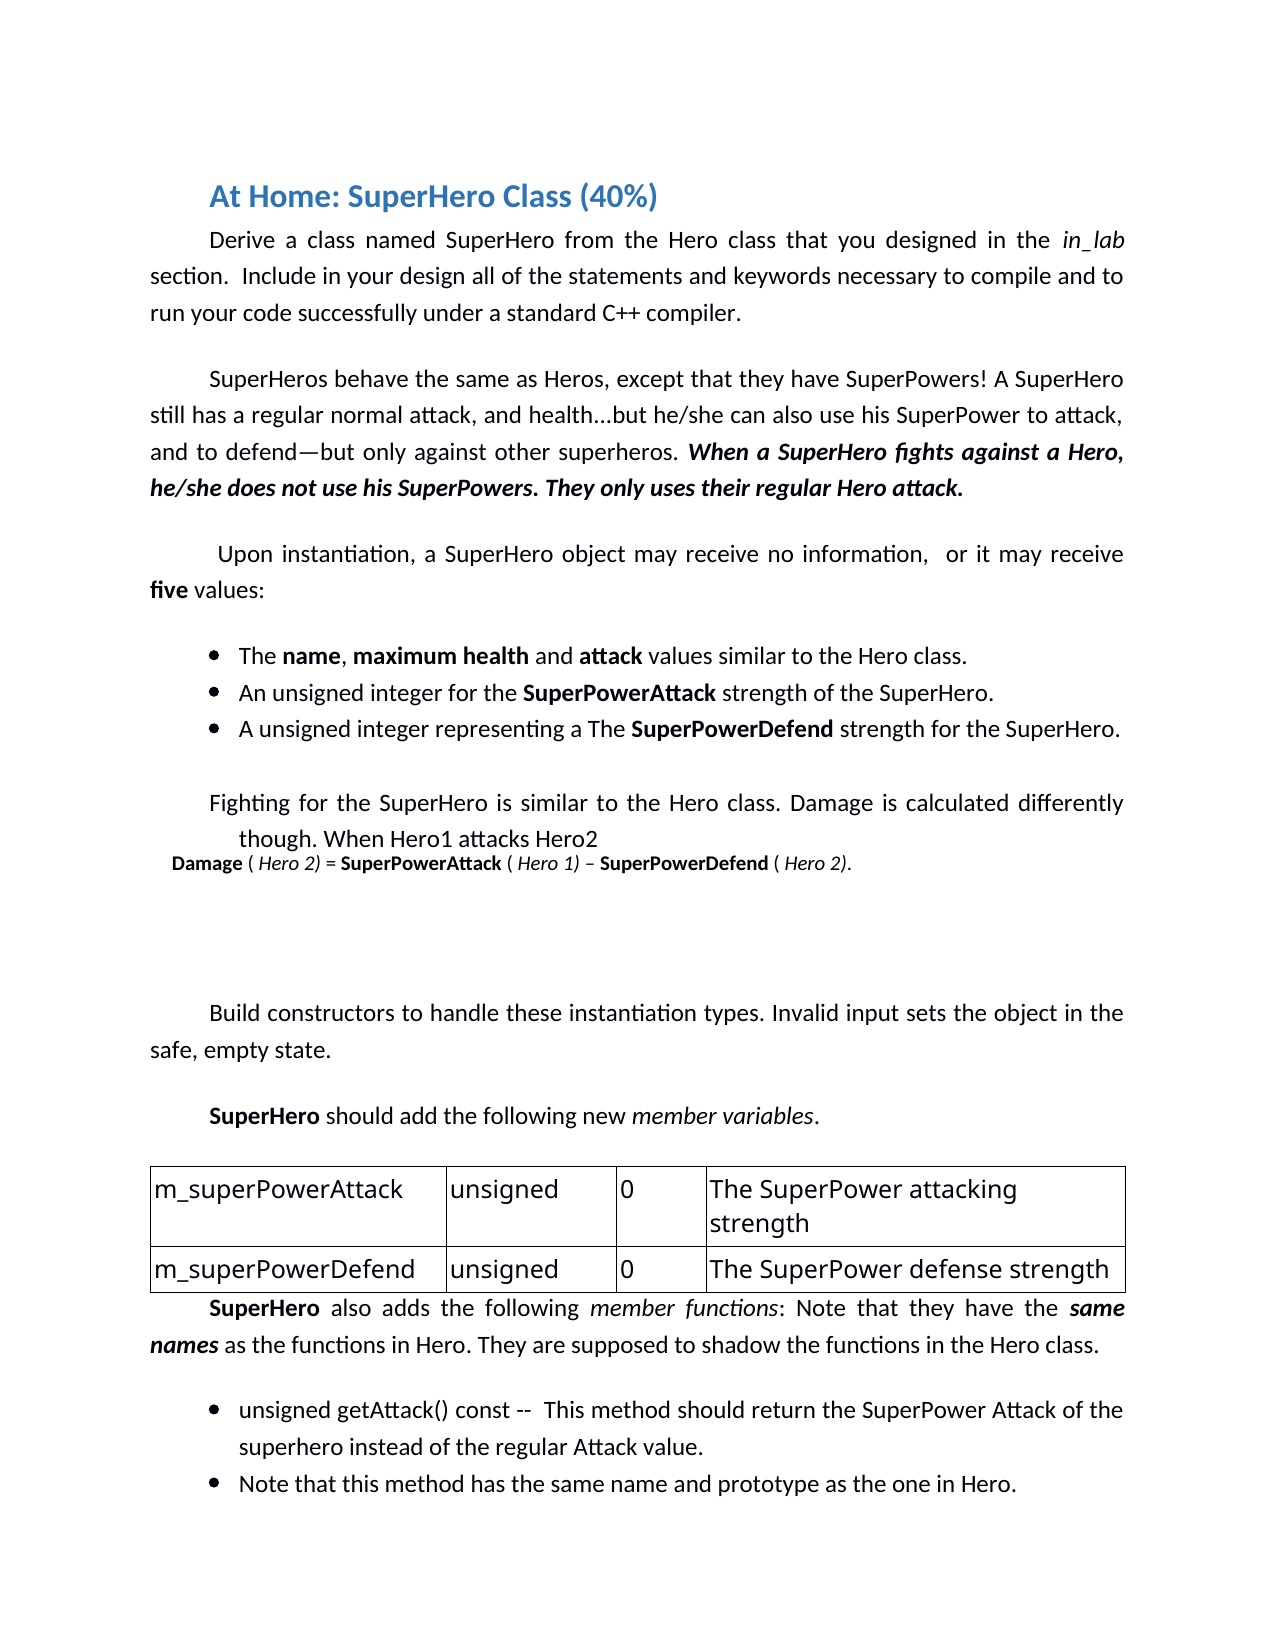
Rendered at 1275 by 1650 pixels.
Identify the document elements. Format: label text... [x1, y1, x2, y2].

list unsigned getAttack() const -- This method should return the SuperPower Attack of the superhero instead of the regular Attack value. [209, 1394, 1125, 1462]
list Note that this method has the same name and prototype as the one in Hero. [209, 1468, 1125, 1498]
table_cell 0 [617, 1247, 706, 1292]
table_cell m_superPowerDefend [151, 1247, 446, 1292]
text SuperHero also adds the following member functions: Note that they have the same names as the functions in Hero. They are supposed to shadow the functions in the Hero class. [150, 1293, 1125, 1359]
list A unsigned integer representing a The SuperPowerDefend strength for the SuperHero. [209, 713, 1125, 744]
list An unsigned integer for the SuperPowerAttack strength of the SuperHero. [209, 677, 1125, 707]
table_header m_superPowerAttack [151, 1167, 446, 1246]
table_header 0 [617, 1167, 706, 1246]
text SuperHeros behave the same as Heros, except that they have SuperPowers! A SuperHero still has a regular normal attack, and health...but he/she can also use his SuperPower to attack, and to defend—but only against other superheros. When a SuperHero fights against a Hero, he/she does not use his SuperPowers. They only uses their regular Hero attack. [150, 363, 1125, 503]
text Derive a class named SuperHero from the Hero class that you designed in the in_lab section. Include in your design all of the statements and keywords necessary to compile and to run your code successfully under a standard C++ compiler. [150, 224, 1125, 327]
table_header The SuperPower attacking strength [707, 1167, 1125, 1246]
text Upon instantiation, a SuperHero object may receive no information, or it may receive five values: [150, 538, 1125, 605]
list The name, maximum health and attack values similar to the Hero class. [209, 640, 1125, 671]
table_cell The SuperPower defense strength [707, 1247, 1125, 1292]
text Build constructors to handle these instantiation types. Invalid input sets the object in the safe, empty state. [150, 998, 1125, 1065]
table_header unsigned [447, 1167, 616, 1246]
text SuperHero should add the following new member variables. [150, 1100, 1125, 1130]
table_cell unsigned [447, 1247, 616, 1292]
list Fighting for the SuperHero is similar to the Hero class. Damage is calculated differently though. When Hero1 attacks Hero2 [209, 787, 1125, 854]
subtitle At Home: SuperHero Class (40%) [150, 175, 1125, 216]
